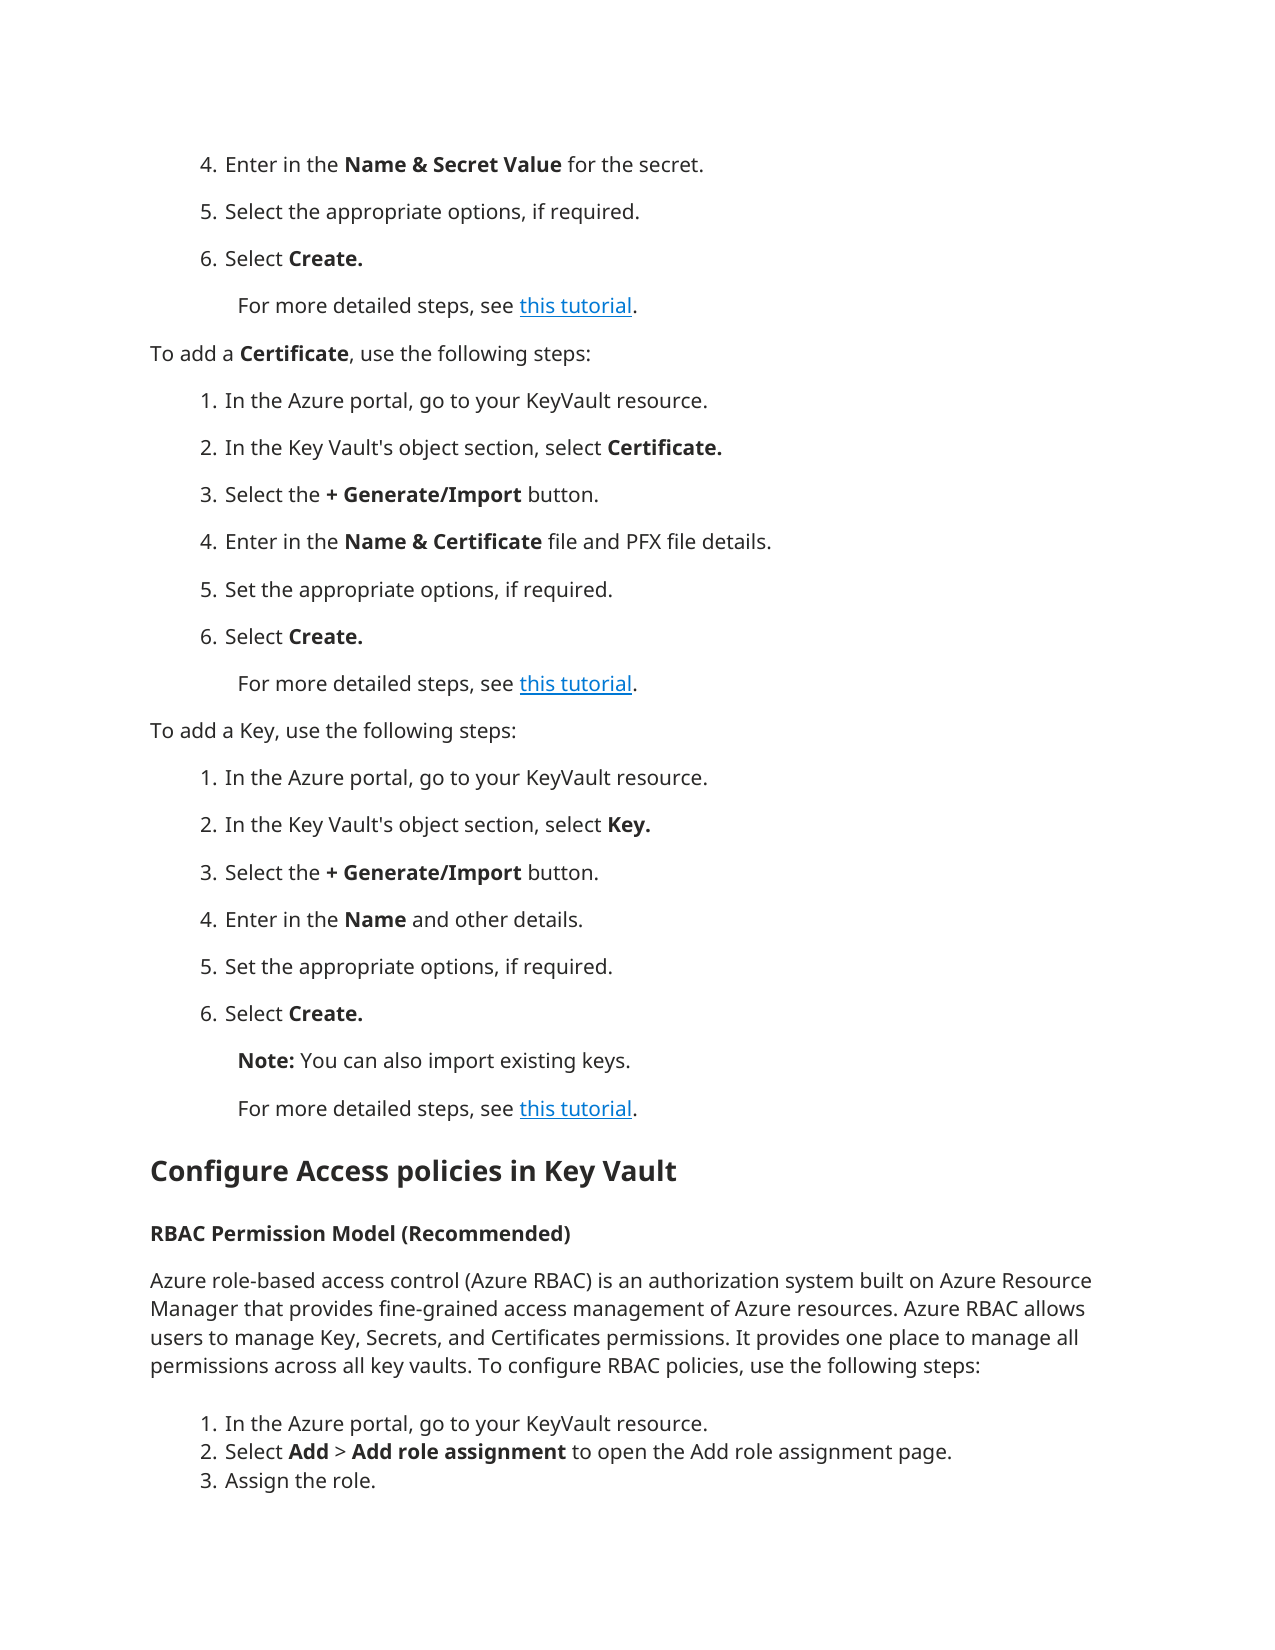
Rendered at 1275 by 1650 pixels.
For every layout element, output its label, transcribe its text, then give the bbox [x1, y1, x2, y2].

list In the Key Vault's object section, select Certificate. [200, 433, 1125, 462]
list Assign the role. [200, 1466, 1125, 1494]
list Select Create. [200, 244, 1125, 273]
list Select the + Generate/Import button. [200, 858, 1125, 886]
list In the Azure portal, go to your KeyVault resource. [200, 1409, 1125, 1437]
text For more detailed steps, see this tutorial. [237, 669, 1125, 697]
list Select Create. [200, 622, 1125, 650]
list In the Azure portal, go to your KeyVault resource. [200, 763, 1125, 792]
list Enter in the Name & Certificate file and PFX file details. [200, 527, 1125, 556]
list Select the appropriate options, if required. [200, 197, 1125, 226]
text For more detailed steps, see this tutorial. [237, 1094, 1125, 1122]
text For more detailed steps, see this tutorial. [237, 292, 1125, 320]
list Select Create. [200, 999, 1125, 1028]
text To add a Key, use the following steps: [150, 716, 1125, 745]
text Configure Access policies in Key Vault [150, 1151, 1125, 1190]
list Enter in the Name & Secret Value for the secret. [200, 150, 1125, 178]
list Set the appropriate options, if required. [200, 952, 1125, 981]
text Azure role-based access control (Azure RBAC) is an authorization system built on Azure Resource Manager that provides fine-grained access management of Azure resources. Azure RBAC allows users to manage Key, Secrets, and Certificates permissions. It provides one place to manage all permissions across all key vaults. To configure RBAC policies, use the following steps: [150, 1266, 1125, 1380]
text Note: You can also import existing keys. [237, 1047, 1125, 1075]
list Select the + Generate/Import button. [200, 480, 1125, 509]
list Set the appropriate options, if required. [200, 575, 1125, 603]
list In the Key Vault's object section, select Key. [200, 811, 1125, 839]
list In the Azure portal, go to your KeyVault resource. [200, 386, 1125, 414]
list Select Add > Add role assignment to open the Add role assignment page. [200, 1437, 1125, 1466]
list Enter in the Name and other details. [200, 905, 1125, 933]
text RBAC Permission Model (Recommended) [150, 1219, 1125, 1247]
text To add a Certificate, use the following steps: [150, 339, 1125, 367]
